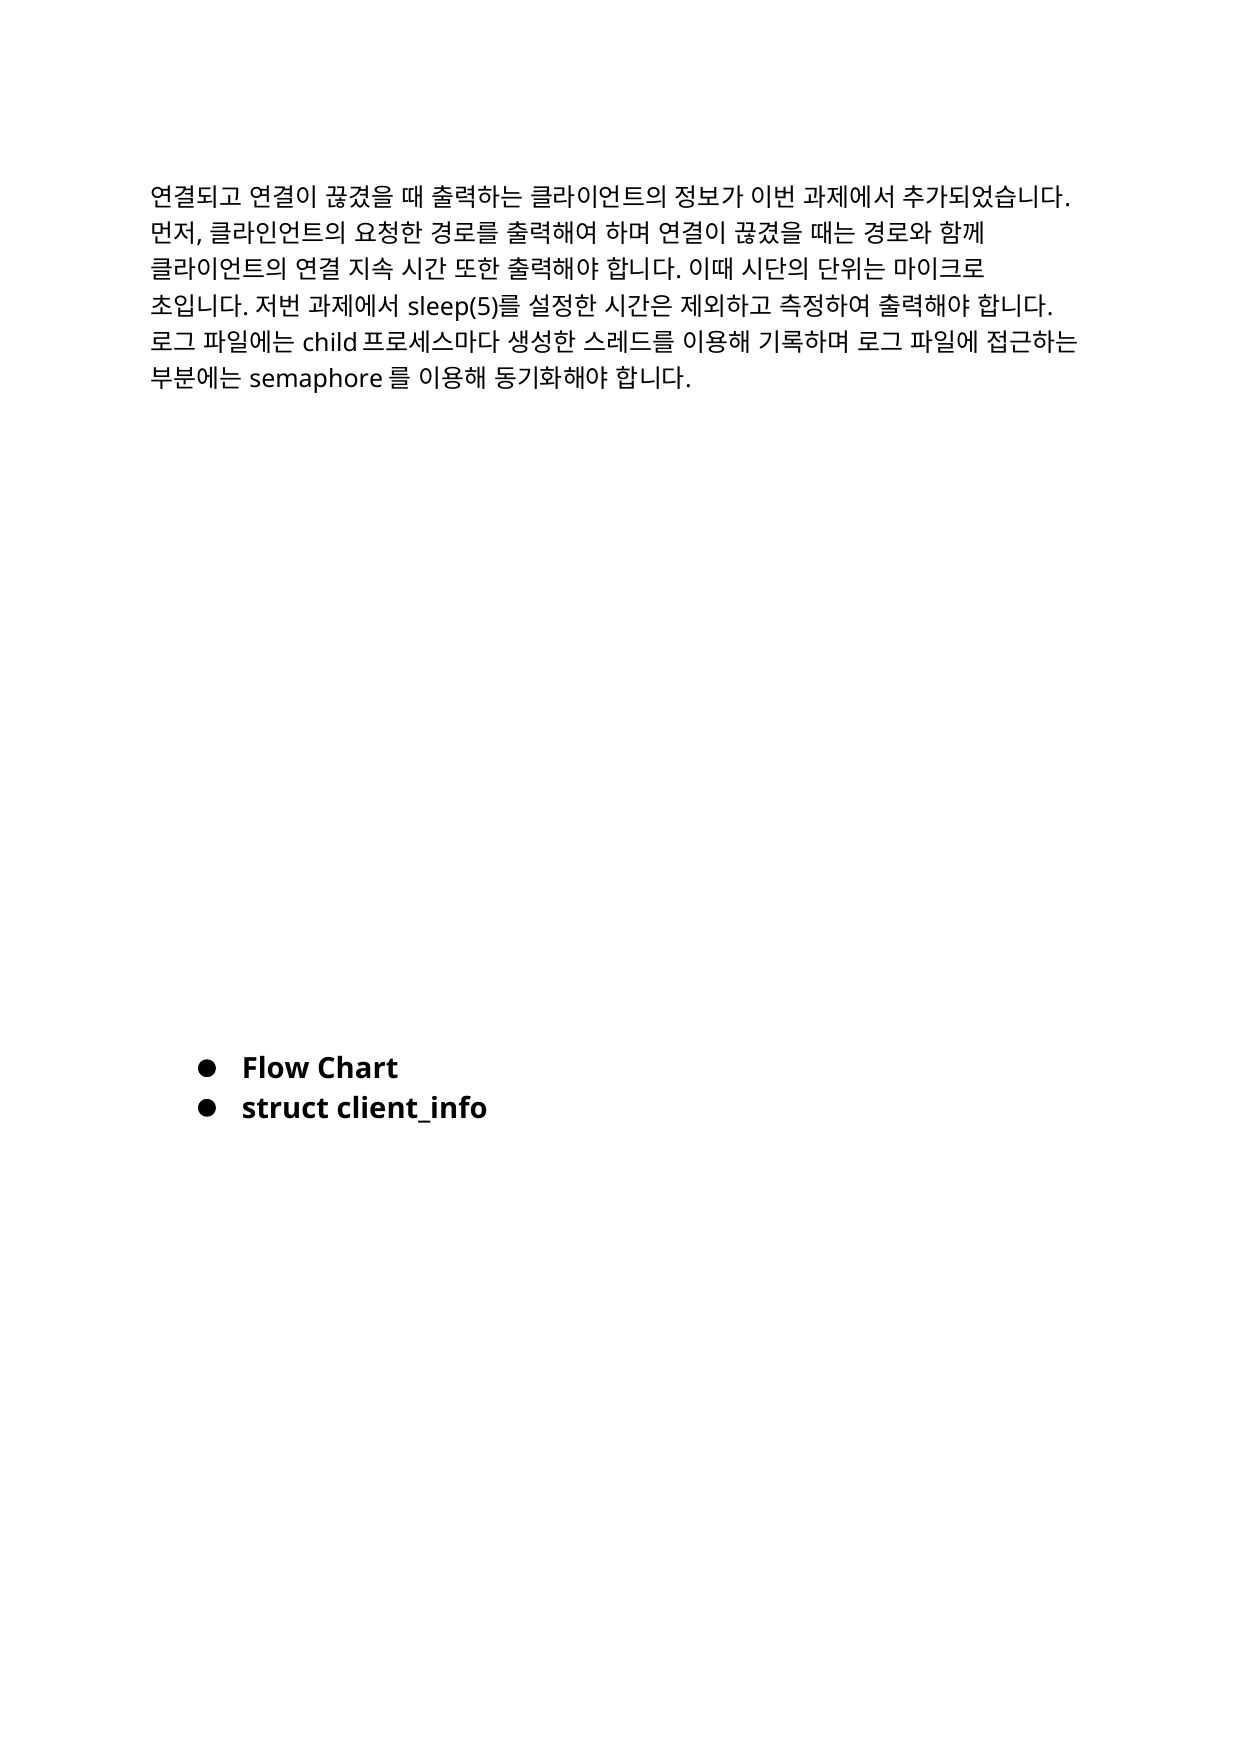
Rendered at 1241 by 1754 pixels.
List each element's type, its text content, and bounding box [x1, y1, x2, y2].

list Flow Chart [196, 1047, 1090, 1087]
text 먼저, 클라인언트의 요청한 경로를 출력해여 하며 연결이 끊겼을 때는 경로와 함께 클라이언트의 연결 지속 시간 또한 출력해야 합니다. 이때 시단의 단위는 마이크로 초입니다. 저번 과제에서 sleep(5)를 설정한 시간은 제외하고 측정하여 출력해야 합니다. 로그 파일에는 child프로세스마다 생성한 스레드를 이용해 기록하며 로그 파일에 접근하는 부분에는 semaphore를 이용해 동기화해야 합니다. [150, 213, 1090, 395]
list struct client_info [196, 1087, 1090, 1127]
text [150, 177, 1090, 213]
